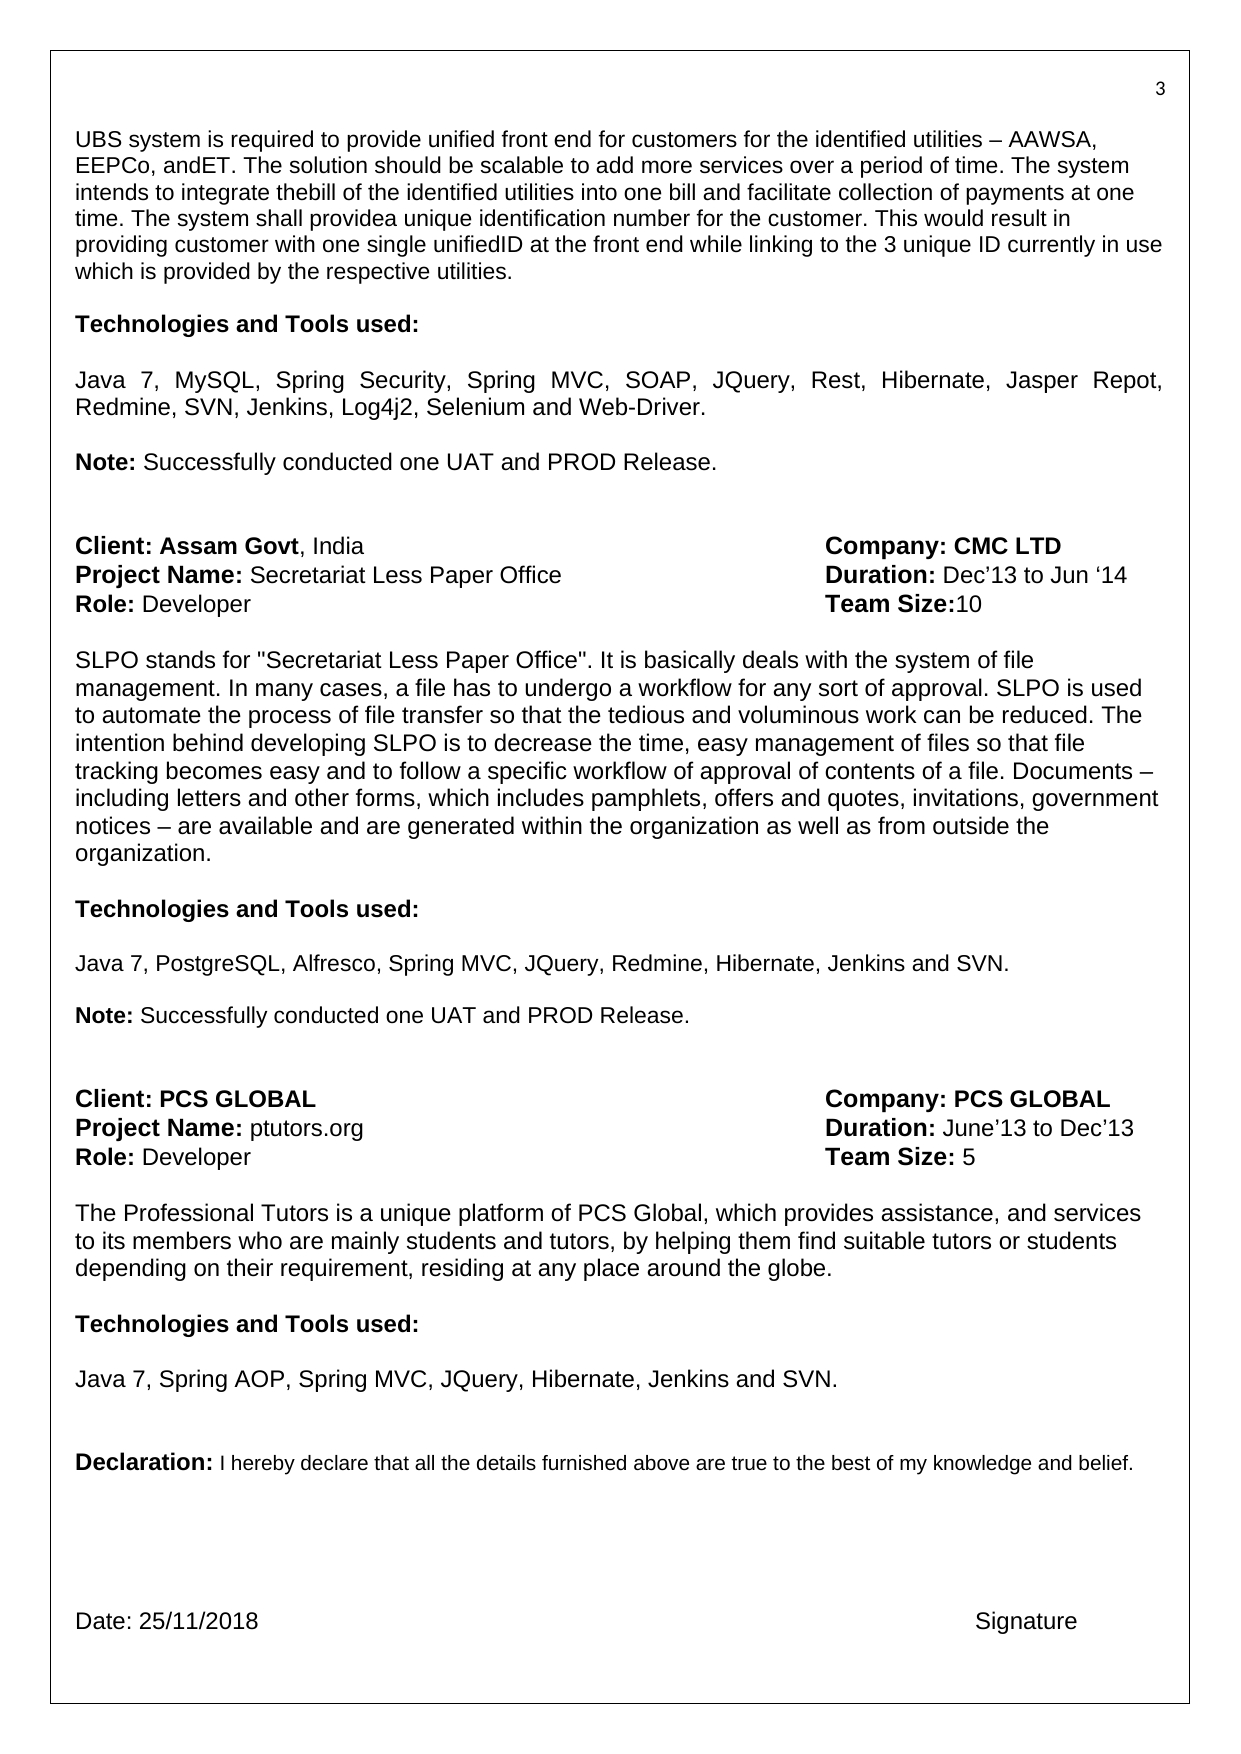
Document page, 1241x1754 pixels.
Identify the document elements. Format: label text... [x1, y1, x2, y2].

text Technologies and Tools used: [75, 1309, 1165, 1337]
text Note: Successfully conducted one UAT and PROD Release. [75, 1002, 1165, 1029]
text Client: PCS GLOBAL Company: PCS GLOBAL [75, 1084, 1165, 1113]
text Client: Assam Govt, India Company: CMC LTD [75, 531, 1165, 560]
text Declaration: I hereby declare that all the details furnished above are true to the best of my knowledge and belief. [75, 1447, 1165, 1475]
text Technologies and Tools used: [75, 310, 1165, 338]
text Role: Developer Team Size:10 [75, 589, 1165, 617]
text Java 7, MySQL, Spring Security, Spring MVC, SOAP, JQuery, Rest, Hibernate, Jasper Repot, Redmine, SVN, Jenkins, Log4j2, Selenium and Web-Driver. [75, 366, 1165, 421]
text Java 7, Spring AOP, Spring MVC, JQuery, Hibernate, Jenkins and SVN. [75, 1365, 1165, 1392]
text SLPO stands for "Secretariat Less Paper Office". It is basically deals with the system of file management. In many cases, a file has to undergo a workflow for any sort of approval. SLPO is used to automate the process of file transfer so that the tedious and voluminous work can be reduced. The intention behind developing SLPO is to decrease the time, easy management of files so that file tracking becomes easy and to follow a specific workflow of approval of contents of a file. Documents – including letters and other forms, which includes pamphlets, offers and quotes, invitations, government notices – are available and are generated within the organization as well as from outside the organization. [75, 646, 1165, 867]
text Project Name: Secretariat Less Paper Office Duration: Dec’13 to Jun ‘14 [75, 560, 1165, 589]
text Java 7, PostgreSQL, Alfresco, Spring MVC, JQuery, Redmine, Hibernate, Jenkins and SVN. [75, 950, 1165, 976]
text The Professional Tutors is a unique platform of PCS Global, which provides assistance, and services to its members who are mainly students and tutors, by helping them find suitable tutors or students depending on their requirement, residing at any place around the globe. [75, 1199, 1165, 1282]
text Role: Developer Team Size: 5 [75, 1142, 1165, 1170]
text Project Name: ptutors.org Duration: June’13 to Dec’13 [75, 1113, 1165, 1142]
text Note: Successfully conducted one UAT and PROD Release. [75, 448, 1165, 476]
text UBS system is required to provide unified front end for customers for the identified utilities – AAWSA, EEPCo, andET. The solution should be scalable to add more services over a period of time. The system intends to integrate thebill of the identified utilities into one bill and facilitate collection of payments at one time. The system shall providea unique identification number for the customer. This would result in providing customer with one single unifiedID at the front end while linking to the 3 unique ID currently in use which is provided by the respective utilities. [75, 126, 1165, 284]
text Technologies and Tools used: [75, 894, 1165, 922]
text Date: 25/11/2018 Signature [75, 1607, 1165, 1635]
